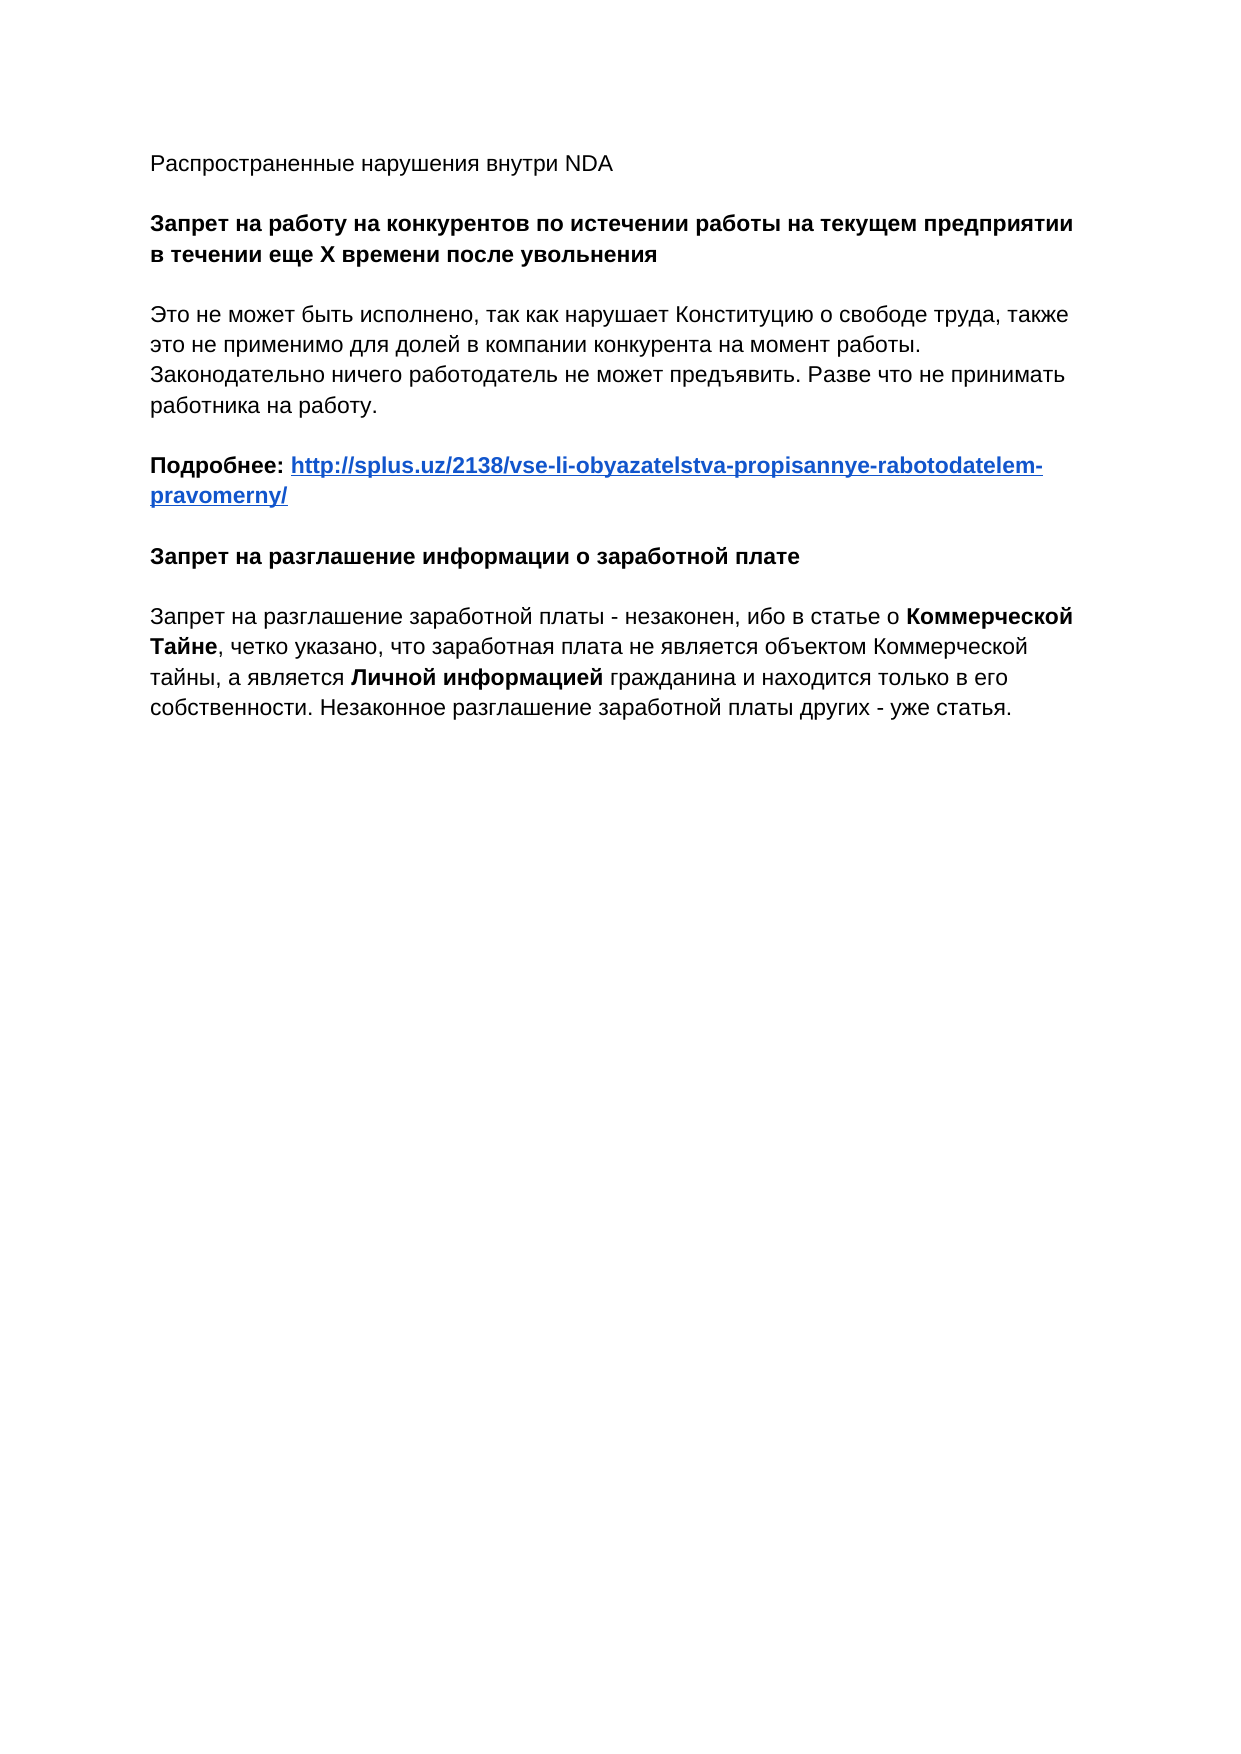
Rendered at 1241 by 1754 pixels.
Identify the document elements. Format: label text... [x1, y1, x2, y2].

text Подробнее: http://splus.uz/2138/vse-li-obyazatelstva-propisannye-rabotodatelem-pravomerny/ [150, 452, 1090, 509]
text Это не может быть исполнено, так как нарушает Конституцию о свободе труда, также это не применимо для долей в компании конкурента на момент работы. Законодательно ничего работодатель не может предъявить. Разве что не принимать работника на работу. [150, 301, 1090, 418]
text Запрет на работу на конкурентов по истечении работы на текущем предприятии в течении еще Х времени после увольнения [150, 210, 1090, 267]
text Запрет на разглашение информации о заработной плате [150, 543, 1090, 569]
text Распространенные нарушения внутри NDA [150, 150, 1090, 176]
text Запрет на разглашение заработной платы - незаконен, ибо в статье о Коммерческой Тайне, четко указано, что заработная плата не является объектом Коммерческой тайны, а является Личной информацией гражданина и находится только в его собственности. Незаконное разглашение заработной платы других - уже статья. [150, 603, 1090, 720]
